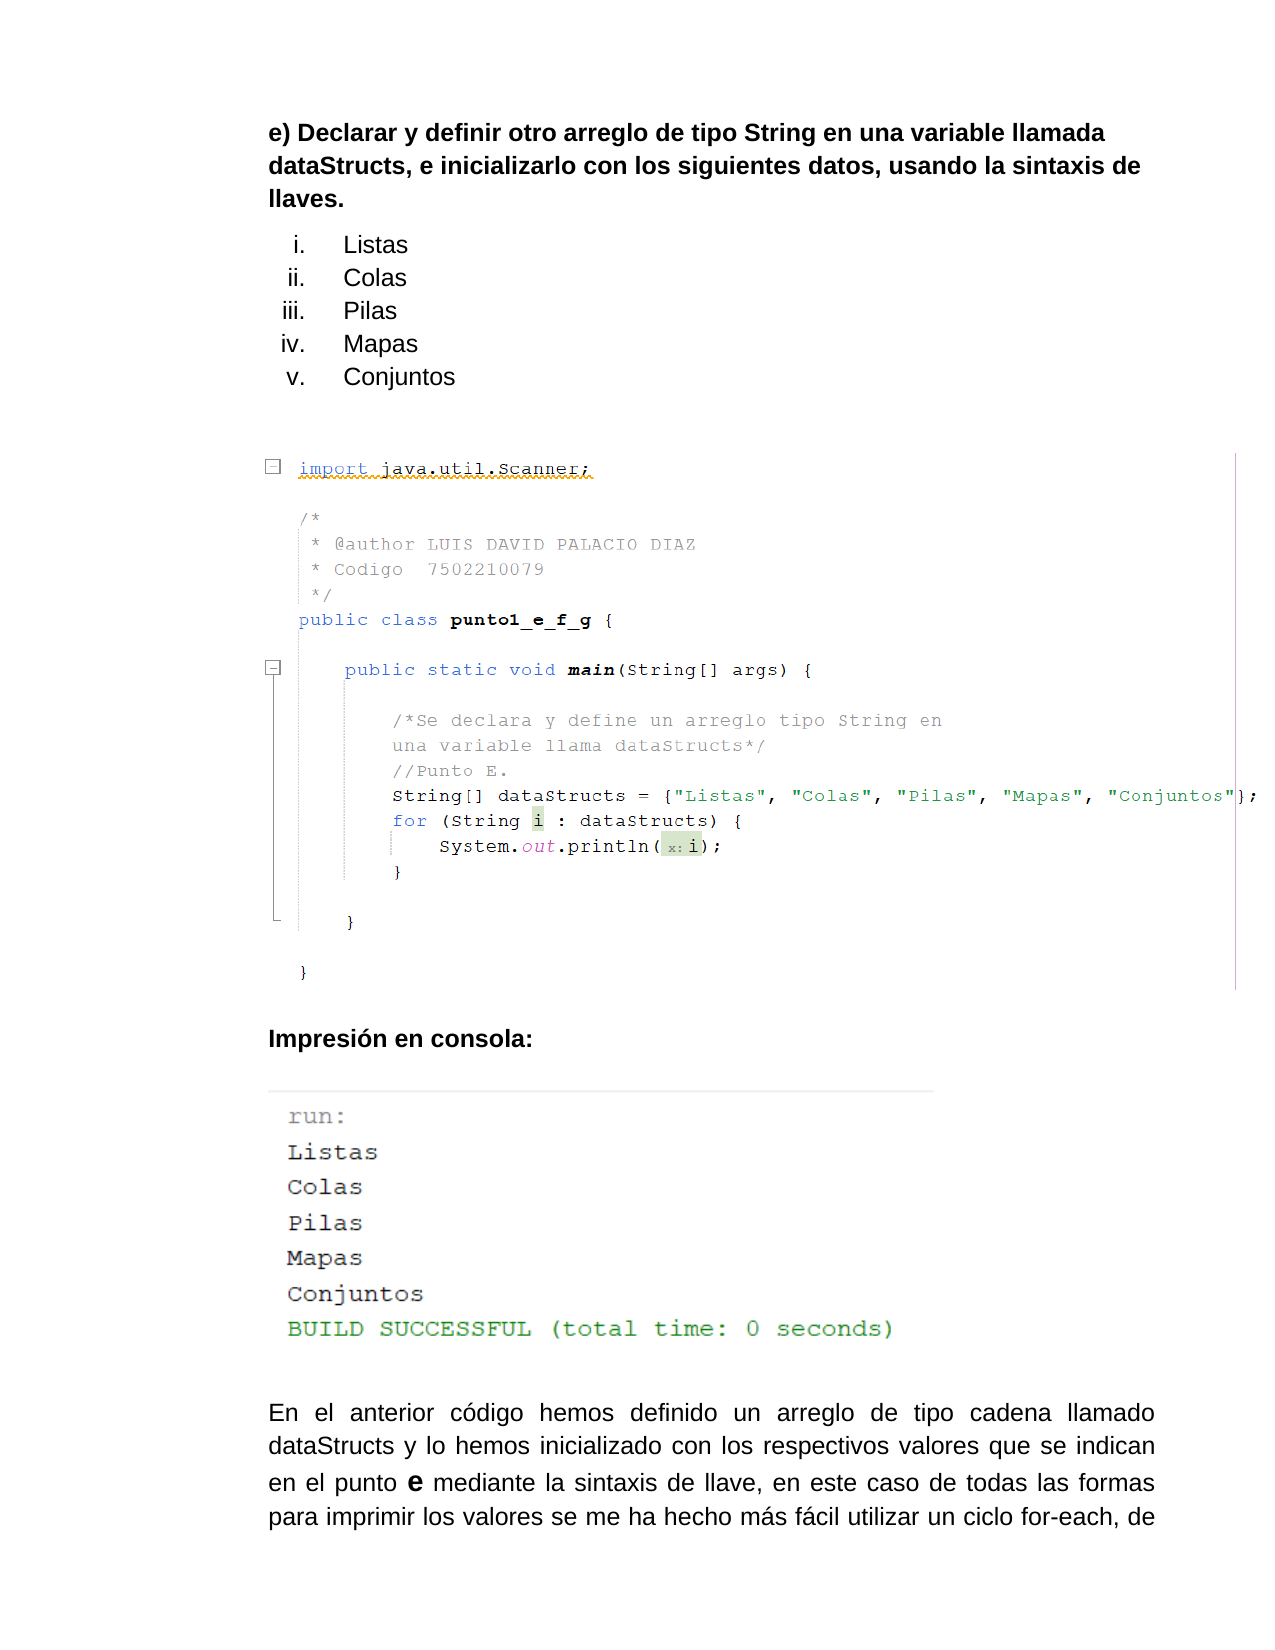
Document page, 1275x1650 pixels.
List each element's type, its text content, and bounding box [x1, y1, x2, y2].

list Mapas [306, 329, 1157, 357]
list Listas [306, 229, 1157, 258]
subtitle e) Declarar y definir otro arreglo de tipo String en una variable llamada dataStructs, e inicializarlo con los siguientes datos, usando la sintaxis de llaves. [268, 118, 1157, 213]
picture [261, 453, 1260, 990]
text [268, 1398, 1157, 1531]
list Conjuntos [306, 362, 1157, 390]
list Colas [306, 263, 1157, 291]
text Impresión en consola: [268, 1024, 1157, 1053]
list Pilas [306, 296, 1157, 324]
picture [268, 1090, 934, 1361]
